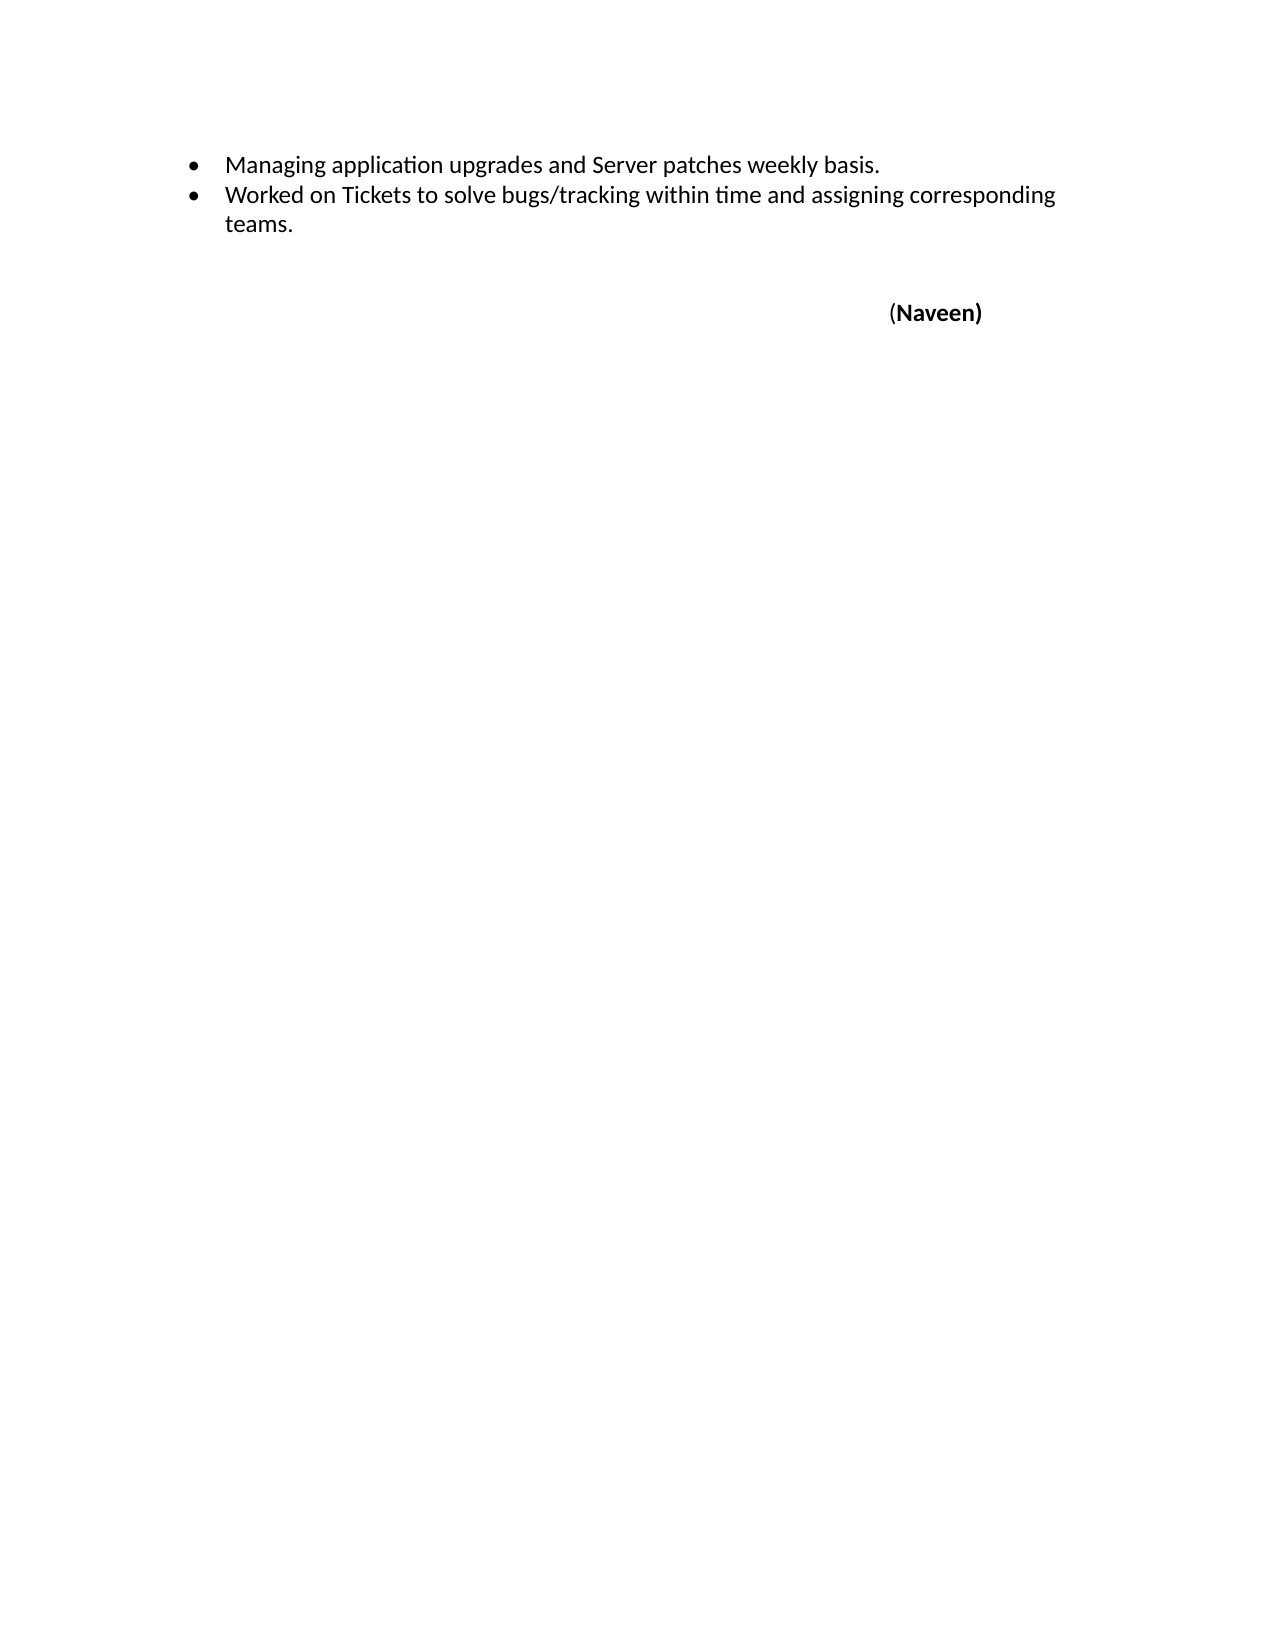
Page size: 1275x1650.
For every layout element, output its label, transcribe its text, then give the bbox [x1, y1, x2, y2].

text (Naveen) [150, 297, 1125, 327]
list Worked on Tickets to solve bugs/tracking within time and assigning corresponding teams. [187, 179, 1125, 238]
list Managing application upgrades and Server patches weekly basis. [187, 150, 1125, 179]
